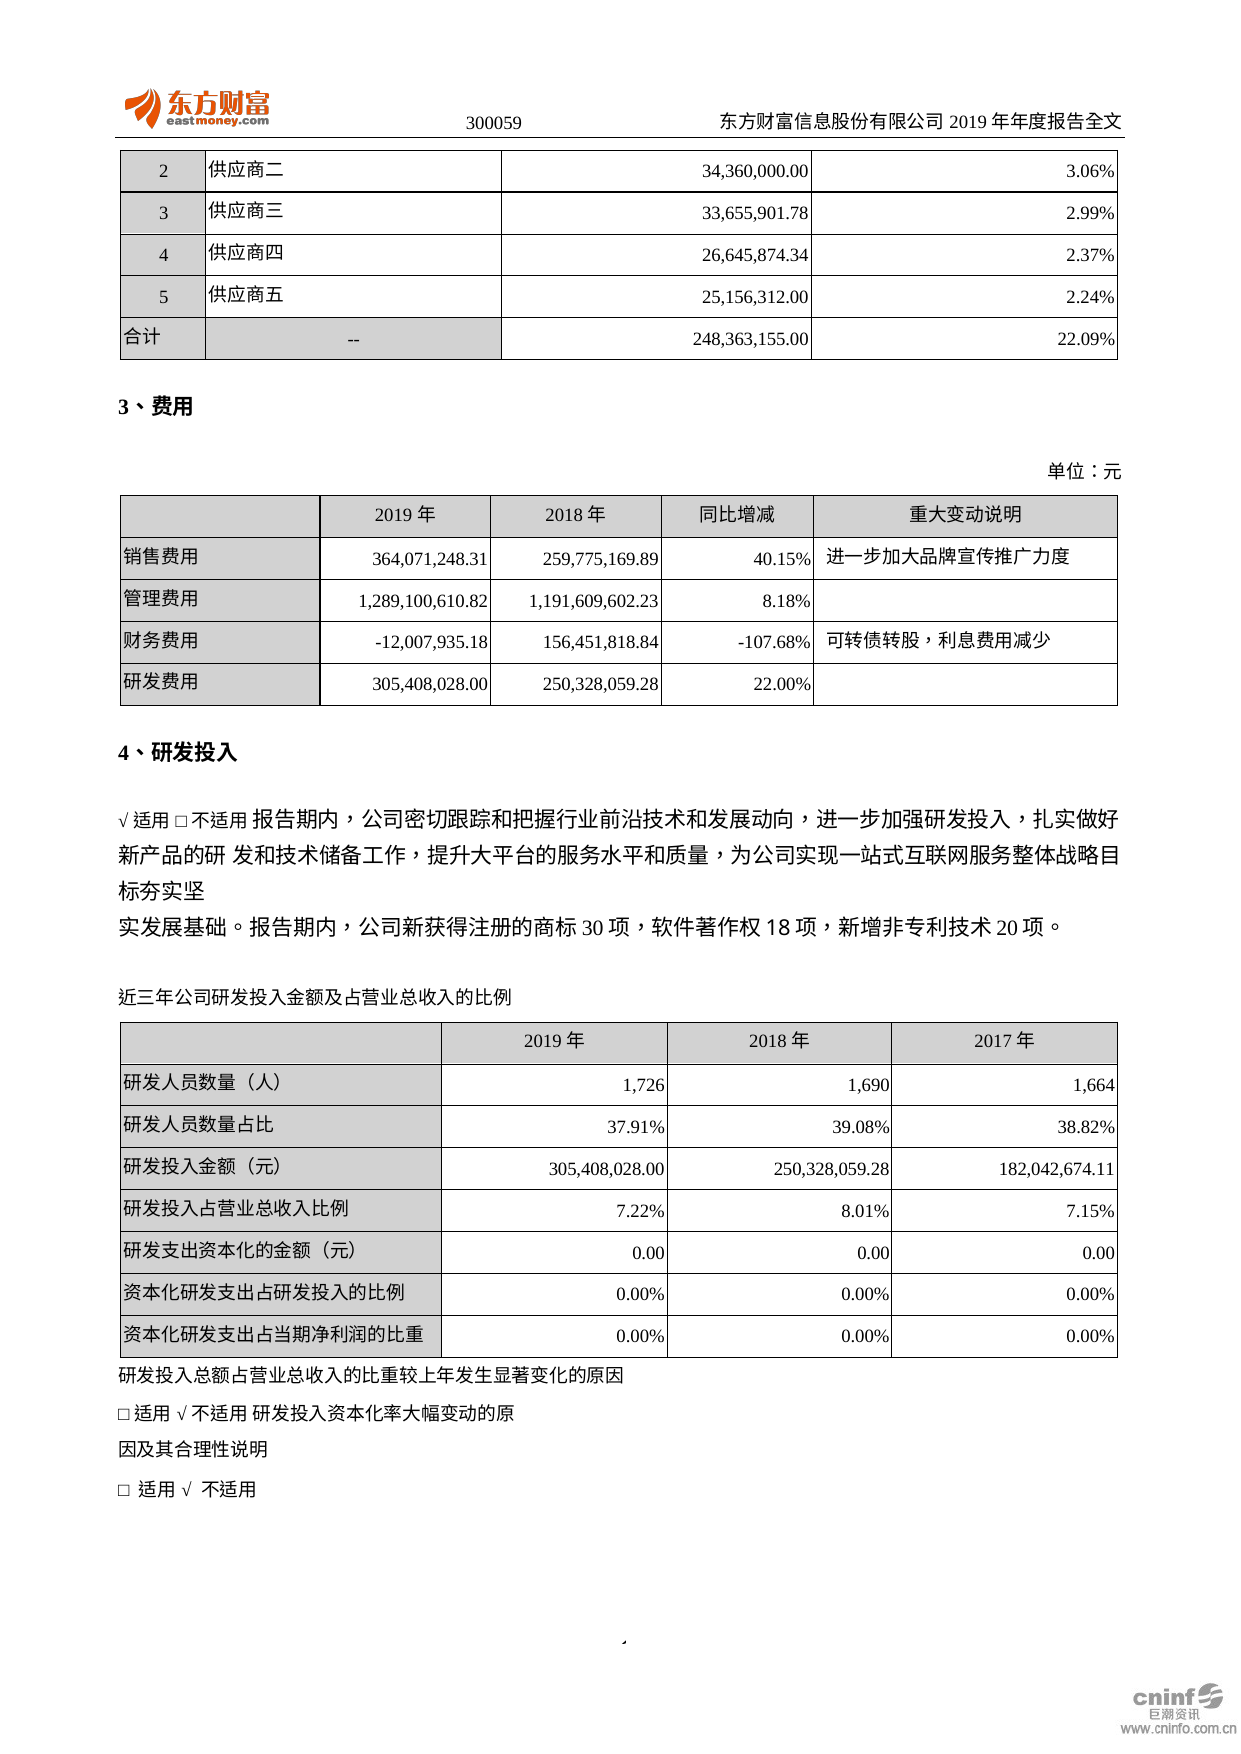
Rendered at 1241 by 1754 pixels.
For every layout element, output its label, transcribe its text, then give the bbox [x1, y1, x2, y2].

table_header 同比增减 [662, 496, 813, 537]
table_cell 研发费用 [121, 664, 319, 705]
table_cell 364,071,248.31 [321, 538, 490, 579]
table_cell 1,191,609,602.23 [491, 580, 661, 621]
table_cell 合计 [121, 318, 205, 359]
table_cell 1,289,100,610.82 [321, 580, 490, 621]
table_cell 0.00% [892, 1316, 1117, 1357]
table_cell 2.37% [812, 235, 1117, 275]
table_cell 33,655,901.78 [502, 193, 811, 233]
table_cell 248,363,155.00 [502, 318, 811, 359]
table_header 2019 年 [321, 496, 490, 537]
table_header 2018 年 [491, 496, 661, 537]
table_header [121, 496, 319, 537]
table_cell 305,408,028.00 [321, 664, 490, 705]
table_cell -12,007,935.18 [321, 622, 490, 663]
table_cell 3 [121, 193, 205, 233]
table_cell 财务费用 [121, 622, 319, 663]
table_cell 25,156,312.00 [502, 276, 811, 317]
table_header 34,360,000.00 [502, 151, 811, 191]
table_cell 0.00% [668, 1316, 891, 1357]
table_header 供应商二 [206, 151, 501, 191]
table_cell 研发人员数量（人） [121, 1065, 441, 1105]
table_cell 0.00 [442, 1232, 667, 1273]
table_cell 8.18% [662, 580, 813, 621]
text 单位：元 [102, 458, 1122, 483]
table_cell 305,408,028.00 [442, 1148, 667, 1189]
table_cell 2.24% [812, 276, 1117, 317]
table_cell -107.68% [662, 622, 813, 663]
table_cell 5 [121, 276, 205, 317]
table_cell 1,690 [668, 1065, 891, 1105]
table_cell 0.00% [668, 1274, 891, 1315]
table_cell 管理费用 [121, 580, 319, 621]
table_cell 0.00% [442, 1316, 667, 1357]
table_header 重大变动说明 [814, 496, 1117, 537]
table_cell 4 [121, 235, 205, 275]
table_cell 40.15% [662, 538, 813, 579]
table_cell 供应商四 [206, 235, 501, 275]
table_cell 研发投入占营业总收入比例 [121, 1190, 441, 1231]
table_cell 38.82% [892, 1106, 1117, 1147]
picture [1115, 1680, 1240, 1737]
subtitle 4、研发投入 [118, 737, 1124, 767]
table_cell 22.09% [812, 318, 1117, 359]
table_cell 37.91% [442, 1106, 667, 1147]
table_cell 销售费用 [121, 538, 319, 579]
table_header 2018 年 [668, 1023, 891, 1063]
table_cell 156,451,818.84 [491, 622, 661, 663]
table_cell 0.00% [892, 1274, 1117, 1315]
table_cell 0.00% [442, 1274, 667, 1315]
table_cell 1,726 [442, 1065, 667, 1105]
table_cell 39.08% [668, 1106, 891, 1147]
table_cell 250,328,059.28 [491, 664, 661, 705]
table_header 2017 年 [892, 1023, 1117, 1063]
table_header 3.06% [812, 151, 1117, 191]
text 实发展基础。报告期内，公司新获得注册的商标30项，软件著作权18项，新增非专利技术20项。 [118, 912, 1124, 942]
table_cell 1,664 [892, 1065, 1117, 1105]
table_cell [814, 580, 1117, 621]
table_cell 259,775,169.89 [491, 538, 661, 579]
table_cell 250,328,059.28 [668, 1148, 891, 1189]
table_cell 资本化研发支出占研发投入的比例 [121, 1274, 441, 1315]
table_cell 研发投入金额（元） [121, 1148, 441, 1189]
table_cell -- [206, 318, 501, 359]
table_header 2019 年 [442, 1023, 667, 1063]
table_cell 可转债转股，利息费用减少 [814, 622, 1117, 663]
table_cell 进一步加大品牌宣传推广力度 [814, 538, 1117, 579]
table_cell [814, 664, 1117, 705]
table_cell 8.01% [668, 1190, 891, 1231]
text □ 适用 √ 不适用 研发投入资本化率大幅变动的原因及其合理性说明 [118, 1400, 532, 1462]
table_cell 182,042,674.11 [892, 1148, 1117, 1189]
text □ 适用 √ 不适用 [118, 1476, 1124, 1502]
text 研发投入总额占营业总收入的比重较上年发生显著变化的原因 [118, 1363, 1124, 1388]
table_cell 2.99% [812, 193, 1117, 233]
table_cell 0.00 [892, 1232, 1117, 1273]
subtitle 3、费用 [118, 391, 1124, 421]
table_cell 供应商五 [206, 276, 501, 317]
text √ 适用 □ 不适用 报告期内，公司密切跟踪和把握行业前沿技术和发展动向，进一步加强研发投入，扎实做好新产品的研 发和技术储备工作，提升大平台的服务水平和质量，为公司实现一站式互联网服务整体战略目标夯实坚 [118, 804, 1124, 906]
table_cell 7.15% [892, 1190, 1117, 1231]
picture [125, 88, 269, 129]
table_header 2 [121, 151, 205, 191]
table_cell 26,645,874.34 [502, 235, 811, 275]
table_cell 研发支出资本化的金额（元） [121, 1232, 441, 1273]
text 近三年公司研发投入金额及占营业总收入的比例 [118, 984, 1124, 1010]
table_header [121, 1023, 441, 1063]
table_cell 7.22% [442, 1190, 667, 1231]
table_cell 研发人员数量占比 [121, 1106, 441, 1147]
table_cell 0.00 [668, 1232, 891, 1273]
table_cell 22.00% [662, 664, 813, 705]
table_cell 资本化研发支出占当期净利润的比重 [121, 1316, 441, 1357]
table_cell 供应商三 [206, 193, 501, 233]
